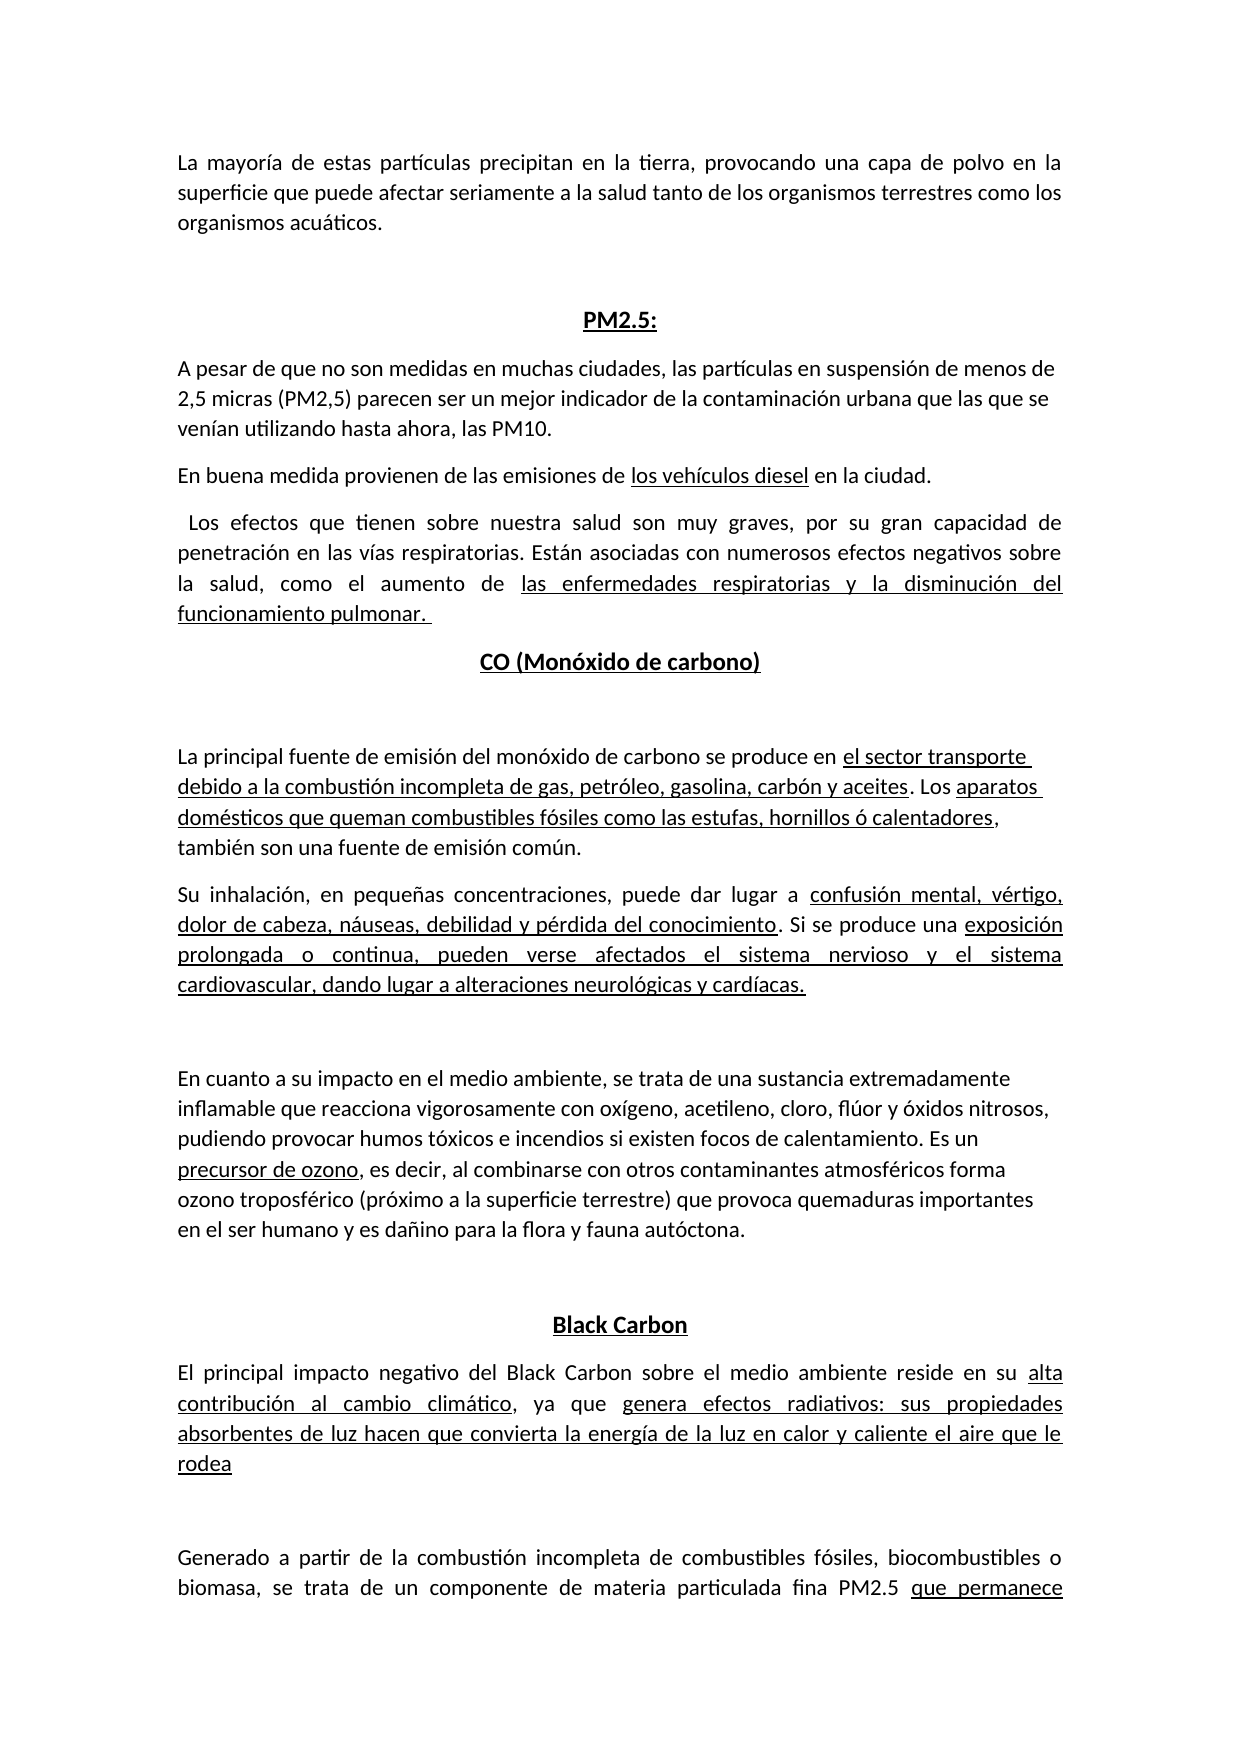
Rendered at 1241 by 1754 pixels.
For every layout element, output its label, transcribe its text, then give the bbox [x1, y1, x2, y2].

text Su inhalación, en pequeñas concentraciones, puede dar lugar a confusión mental, vértigo, dolor de cabeza, náuseas, debilidad y pérdida del conocimiento. Si se produce una exposición prolongada o continua, pueden verse afectados el sistema nervioso y el sistema cardiovascular, dando lugar a alteraciones neurológicas y cardíacas. [177, 965, 1063, 998]
text La principal fuente de emisión del monóxido de carbono se produce en el sector transporte debido a la combustión incompleta de gas, petróleo, gasolina, carbón y aceites. Los aparatos domésticos que queman combustibles fósiles como las estufas, hornillos ó calentadores, también son una fuente de emisión común. [177, 742, 1063, 861]
text PM2.5: [177, 304, 1063, 335]
text El principal impacto negativo del Black Carbon sobre el medio ambiente reside en su alta contribución al cambio climático, ya que genera efectos radiativos: sus propiedades absorbentes de luz hacen que convierta la energía de la luz en calor y caliente el aire que le rodea [177, 1444, 1063, 1477]
text Su inhalación, en pequeñas concentraciones, puede dar lugar a confusión mental, vértigo, dolor de cabeza, náuseas, debilidad y pérdida del conocimiento. Si se produce una exposición prolongada o continua, pueden verse afectados el sistema nervioso y el sistema cardiovascular, dando lugar a alteraciones neurológicas y cardíacas. [177, 880, 1063, 964]
text En buena medida provienen de las emisiones de los vehículos diesel en la ciudad. [177, 461, 1063, 489]
text A pesar de que no son medidas en muchas ciudades, las partículas en suspensión de menos de 2,5 micras (PM2,5) parecen ser un mejor indicador de la contaminación urbana que las que se venían utilizando hasta ahora, las PM10. [177, 354, 1063, 442]
text Black Carbon [177, 1309, 1063, 1339]
text En cuanto a su impacto en el medio ambiente, se trata de una sustancia extremadamente inflamable que reacciona vigorosamente con oxígeno, acetileno, cloro, flúor y óxidos nitrosos, pudiendo provocar humos tóxicos e incendios si existen focos de calentamiento. Es un precursor de ozono, es decir, al combinarse con otros contaminantes atmosféricos forma ozono troposférico (próximo a la superficie terrestre) que provoca quemaduras importantes en el ser humano y es dañino para la flora y fauna autóctona. [177, 1064, 1063, 1243]
text Los efectos que tienen sobre nuestra salud son muy graves, por su gran capacidad de penetración en las vías respiratorias. Están asociadas con numerosos efectos negativos sobre la salud, como el aumento de las enfermedades respiratorias y la disminución del funcionamiento pulmonar. [177, 508, 1063, 627]
text El principal impacto negativo del Black Carbon sobre el medio ambiente reside en su alta contribución al cambio climático, ya que genera efectos radiativos: sus propiedades absorbentes de luz hacen que convierta la energía de la luz en calor y caliente el aire que le rodea [177, 1358, 1063, 1443]
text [177, 1543, 1063, 1601]
text CO (Monóxido de carbono) [177, 646, 1063, 676]
text La mayoría de estas partículas precipitan en la tierra, provocando una capa de polvo en la superficie que puede afectar seriamente a la salud tanto de los organismos terrestres como los organismos acuáticos. [177, 148, 1063, 236]
